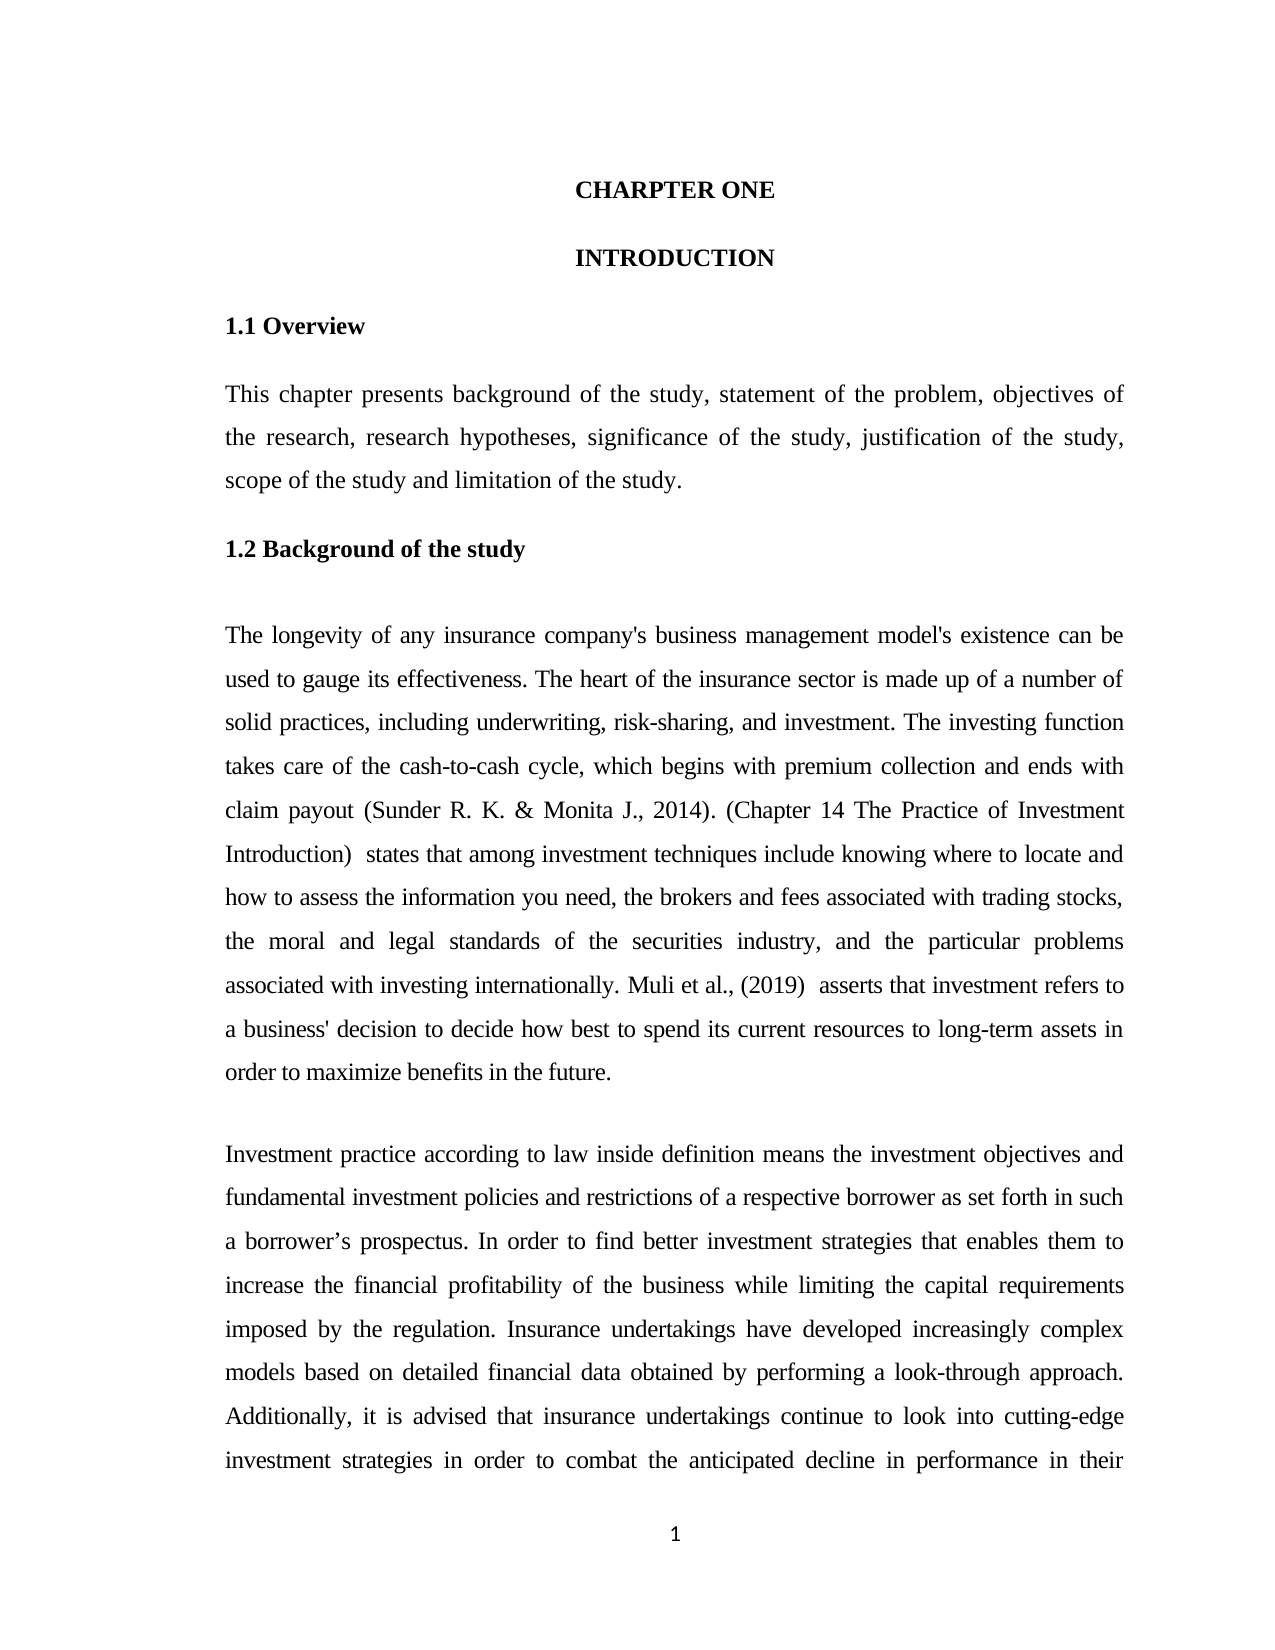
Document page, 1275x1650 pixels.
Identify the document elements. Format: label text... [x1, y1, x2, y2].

subtitle 1.2 Background of the study [225, 534, 1125, 562]
subtitle 1.1 Overview [225, 311, 1125, 340]
subtitle CHARPTER ONE [225, 175, 1125, 204]
text The longevity of any insurance company's business management model's existence can be used to gauge its effectiveness. The heart of the insurance sector is made up of a number of solid practices, including underwriting, risk-sharing, and investment. The investing function takes care of the cash-to-cash cycle, which begins with premium collection and ends with claim payout (Sunder R. K. & Monita J., 2014). (Chapter 14 The Practice of Investment Introduction) states that among investment techniques include knowing where to locate and how to assess the information you need, the brokers and fees associated with trading stocks, the moral and legal standards of the securities industry, and the particular problems associated with investing internationally. Muli et al., (2019) asserts that investment refers to a business' decision to decide how best to spend its current resources to long-term assets in order to maximize benefits in the future. [225, 605, 1125, 1086]
subtitle INTRODUCTION [225, 243, 1125, 272]
text This chapter presents background of the study, statement of the problem, objectives of the research, research hypotheses, significance of the study, justification of the study, scope of the study and limitation of the study. [225, 379, 1125, 494]
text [225, 1124, 1125, 1474]
